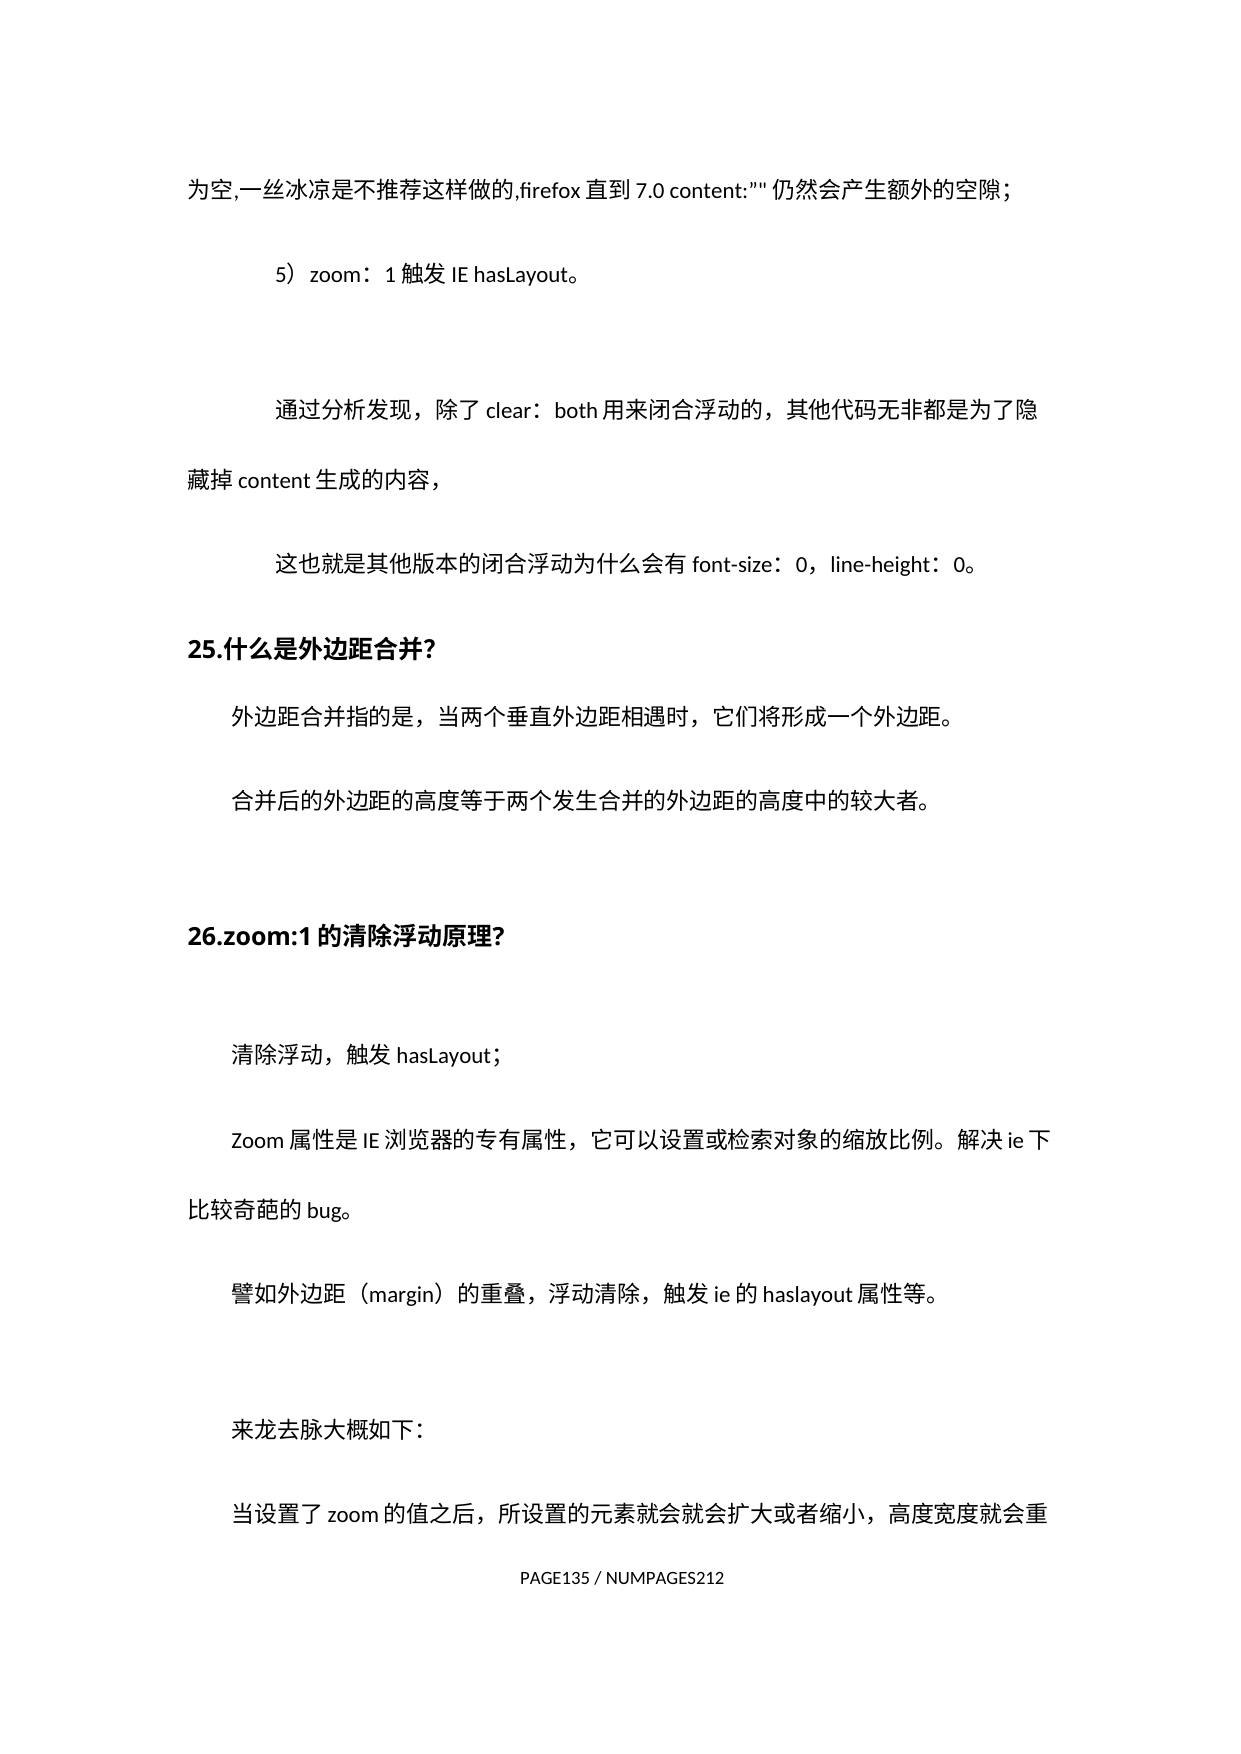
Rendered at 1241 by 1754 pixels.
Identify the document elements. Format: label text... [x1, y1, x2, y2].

subtitle 25.什么是外边距合并？ [187, 615, 1053, 680]
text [187, 156, 1053, 221]
text 外边距合并指的是，当两个垂直外边距相遇时，它们将形成一个外边距。 [187, 682, 1053, 747]
text 清除浮动，触发hasLayout； [187, 1022, 1053, 1087]
text 合并后的外边距的高度等于两个发生合并的外边距的高度中的较大者。 [187, 767, 1053, 832]
text 来龙去脉大概如下： [187, 1396, 1053, 1461]
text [187, 1480, 1053, 1545]
text 这也就是其他版本的闭合浮动为什么会有font-size：0，line-height：0。 [187, 530, 1053, 595]
text Zoom属性是IE浏览器的专有属性，它可以设置或检索对象的缩放比例。解决ie下比较奇葩的bug。 [187, 1106, 1053, 1241]
text 5）zoom：1 触发IE hasLayout。 [187, 240, 1053, 305]
text 譬如外边距（margin）的重叠，浮动清除，触发ie的haslayout属性等。 [187, 1260, 1053, 1325]
subtitle 26.zoom:1的清除浮动原理? [187, 902, 1053, 967]
text 通过分析发现，除了clear：both用来闭合浮动的，其他代码无非都是为了隐藏掉content生成的内容， [187, 376, 1053, 511]
